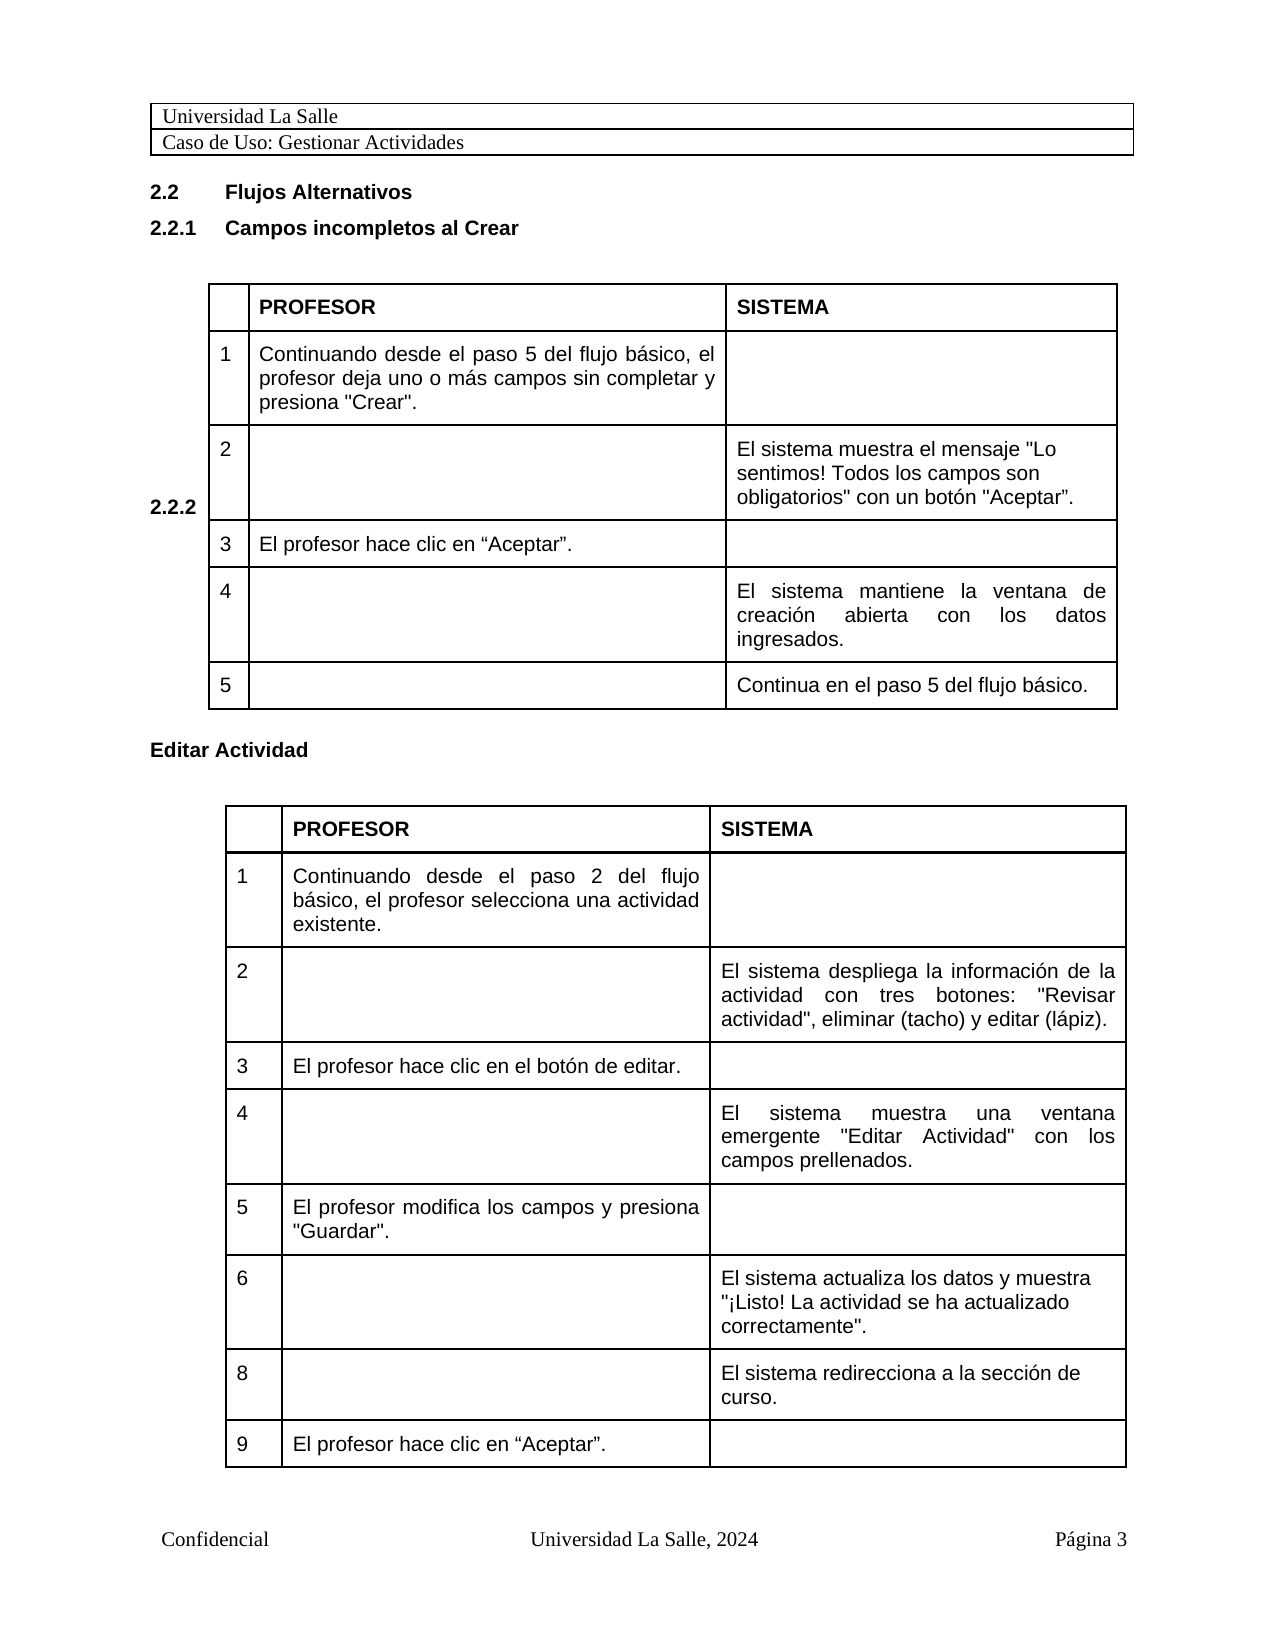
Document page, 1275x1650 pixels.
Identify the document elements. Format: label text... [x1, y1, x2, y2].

list Flujos Alternativos [150, 179, 1125, 203]
list Campos incompletos al Crear [150, 216, 1125, 240]
list Editar Actividad [150, 495, 1125, 762]
